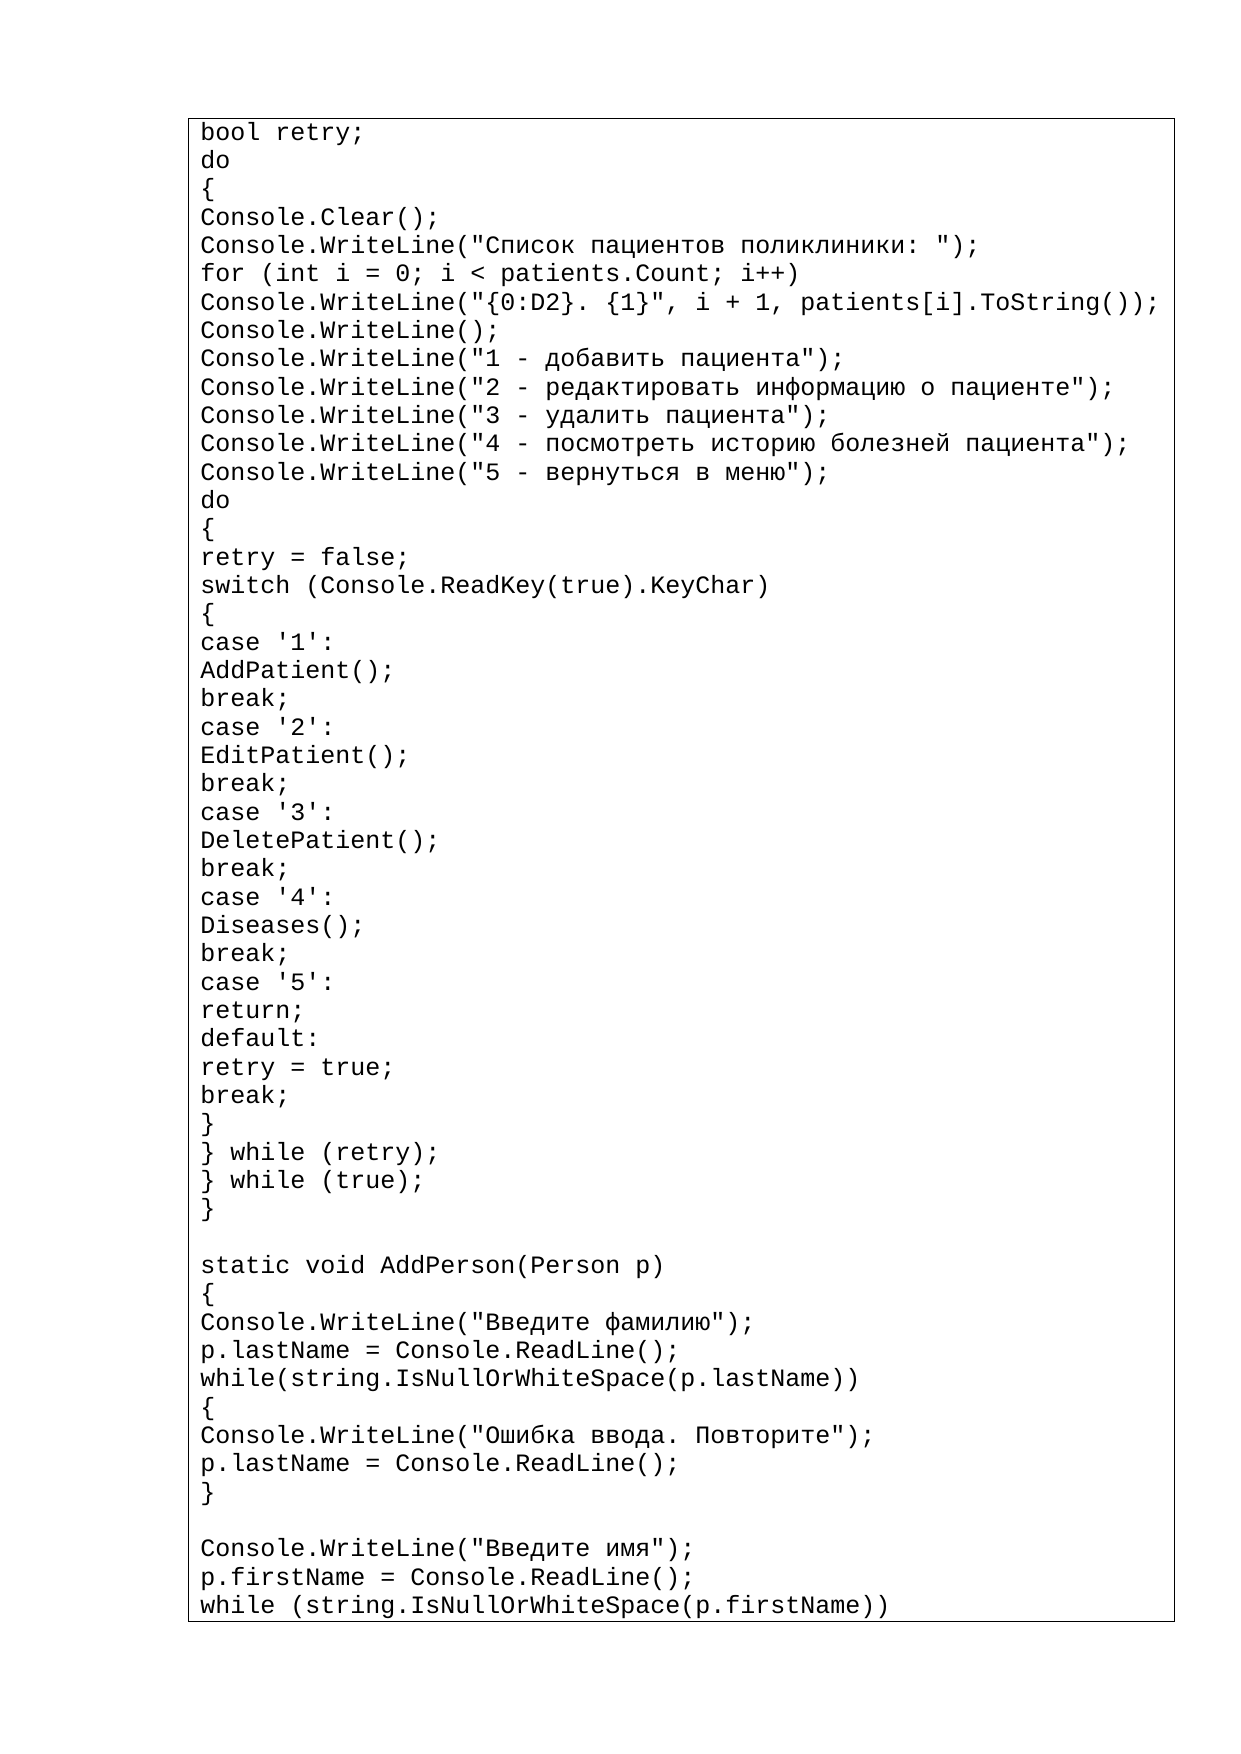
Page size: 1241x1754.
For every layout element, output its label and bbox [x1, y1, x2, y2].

table_header [189, 119, 1174, 1621]
